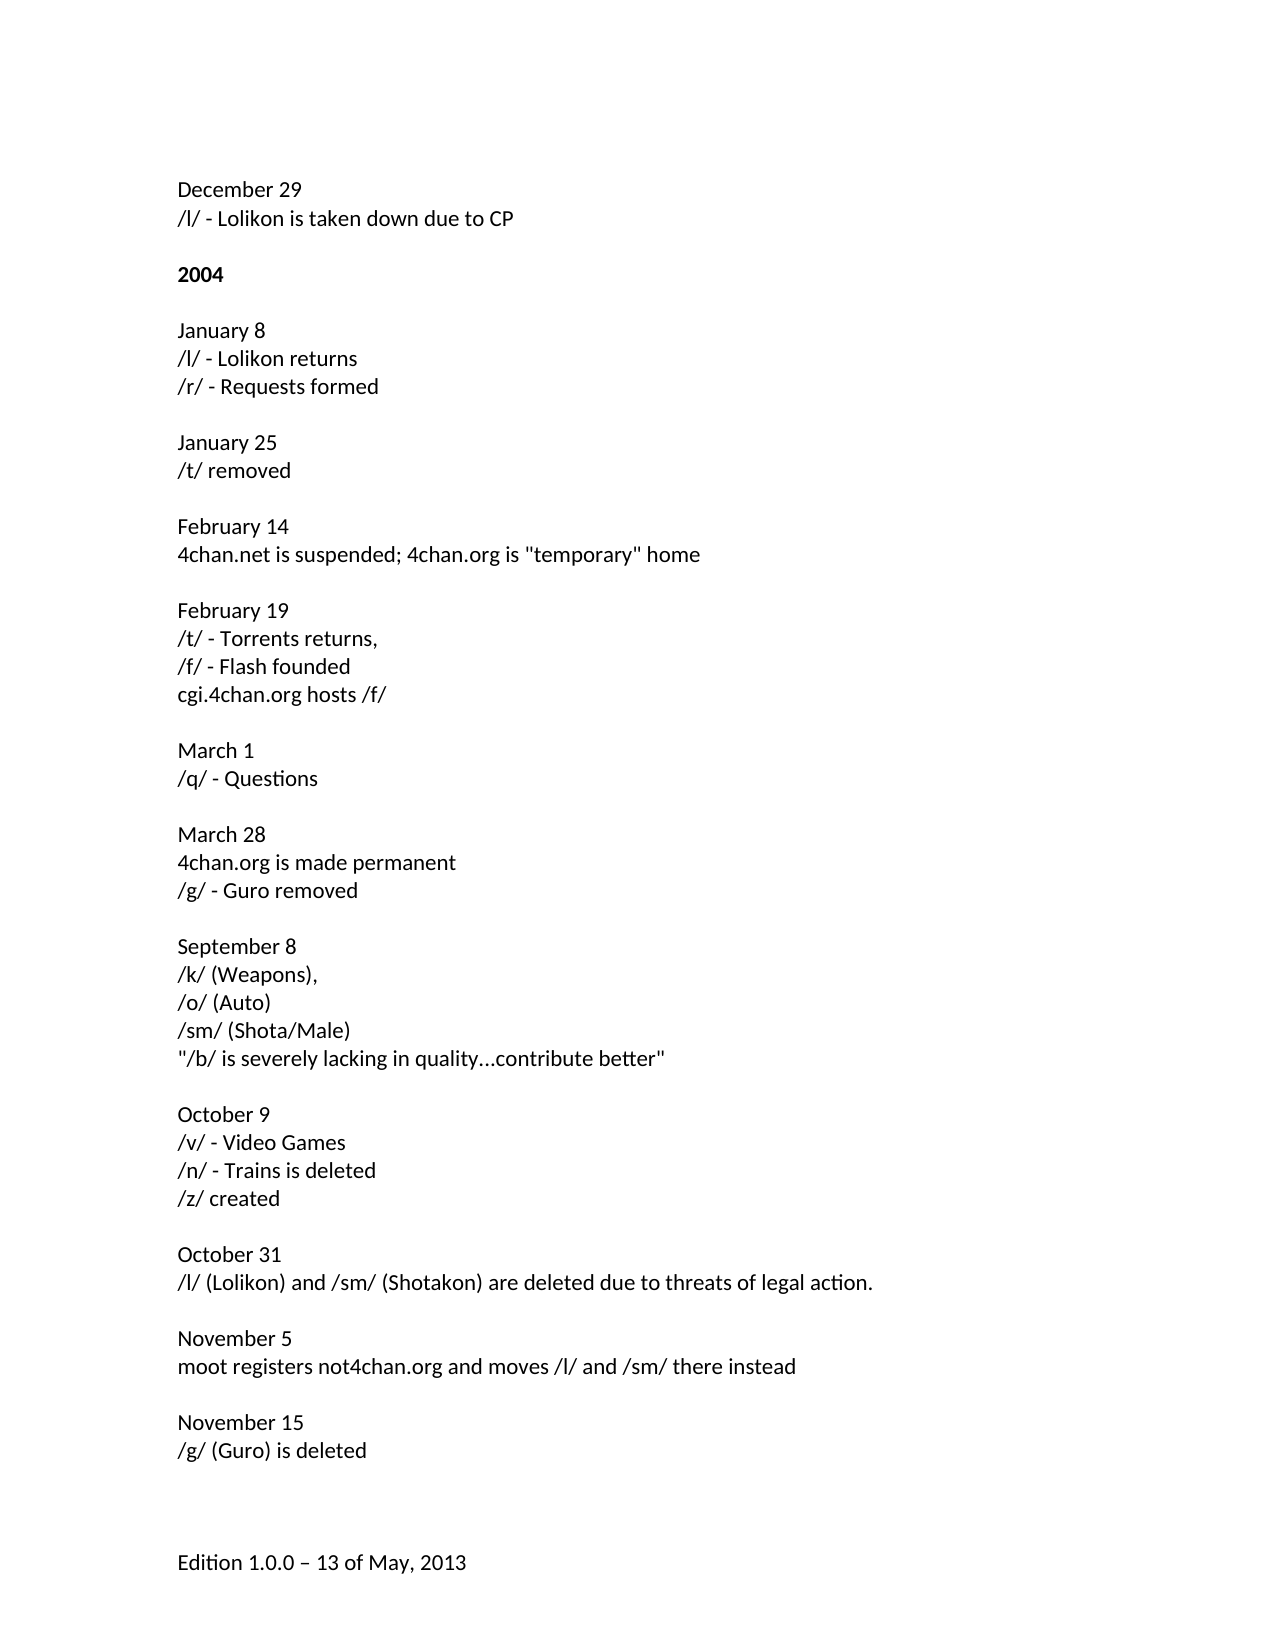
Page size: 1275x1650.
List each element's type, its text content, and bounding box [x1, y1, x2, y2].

text /l/ - Lolikon returns [177, 344, 1098, 372]
text January 8 [177, 316, 1098, 344]
text November 5 [177, 1324, 1098, 1352]
text /l/ (Lolikon) and /sm/ (Shotakon) are deleted due to threats of legal action. [177, 1268, 1098, 1296]
text 4chan.org is made permanent [177, 848, 1098, 876]
text March 28 [177, 820, 1098, 848]
text /g/ (Guro) is deleted [177, 1437, 1098, 1464]
text 2004 [177, 260, 1098, 288]
text October 9 [177, 1100, 1098, 1128]
text /sm/ (Shota/Male) [177, 1016, 1098, 1044]
text /k/ (Weapons), [177, 960, 1098, 988]
text March 1 [177, 736, 1098, 764]
text moot registers not4chan.org and moves /l/ and /sm/ there instead [177, 1352, 1098, 1381]
text November 15 [177, 1408, 1098, 1437]
text December 29 [177, 176, 1098, 204]
text /v/ - Video Games [177, 1128, 1098, 1156]
text /q/ - Questions [177, 764, 1098, 792]
text February 19 [177, 596, 1098, 624]
text October 31 [177, 1240, 1098, 1268]
text cgi.4chan.org hosts /f/ [177, 680, 1098, 708]
text February 14 [177, 512, 1098, 540]
text /l/ - Lolikon is taken down due to CP [177, 204, 1098, 232]
text /t/ removed [177, 456, 1098, 484]
text /o/ (Auto) [177, 988, 1098, 1016]
text /g/ - Guro removed [177, 876, 1098, 904]
text September 8 [177, 932, 1098, 960]
text January 25 [177, 428, 1098, 456]
text /f/ - Flash founded [177, 652, 1098, 680]
text 4chan.net is suspended; 4chan.org is "temporary" home [177, 540, 1098, 568]
text "/b/ is severely lacking in quality...contribute better" [177, 1044, 1098, 1072]
text /n/ - Trains is deleted [177, 1156, 1098, 1184]
text /r/ - Requests formed [177, 372, 1098, 400]
text /z/ created [177, 1184, 1098, 1212]
text /t/ - Torrents returns, [177, 624, 1098, 652]
